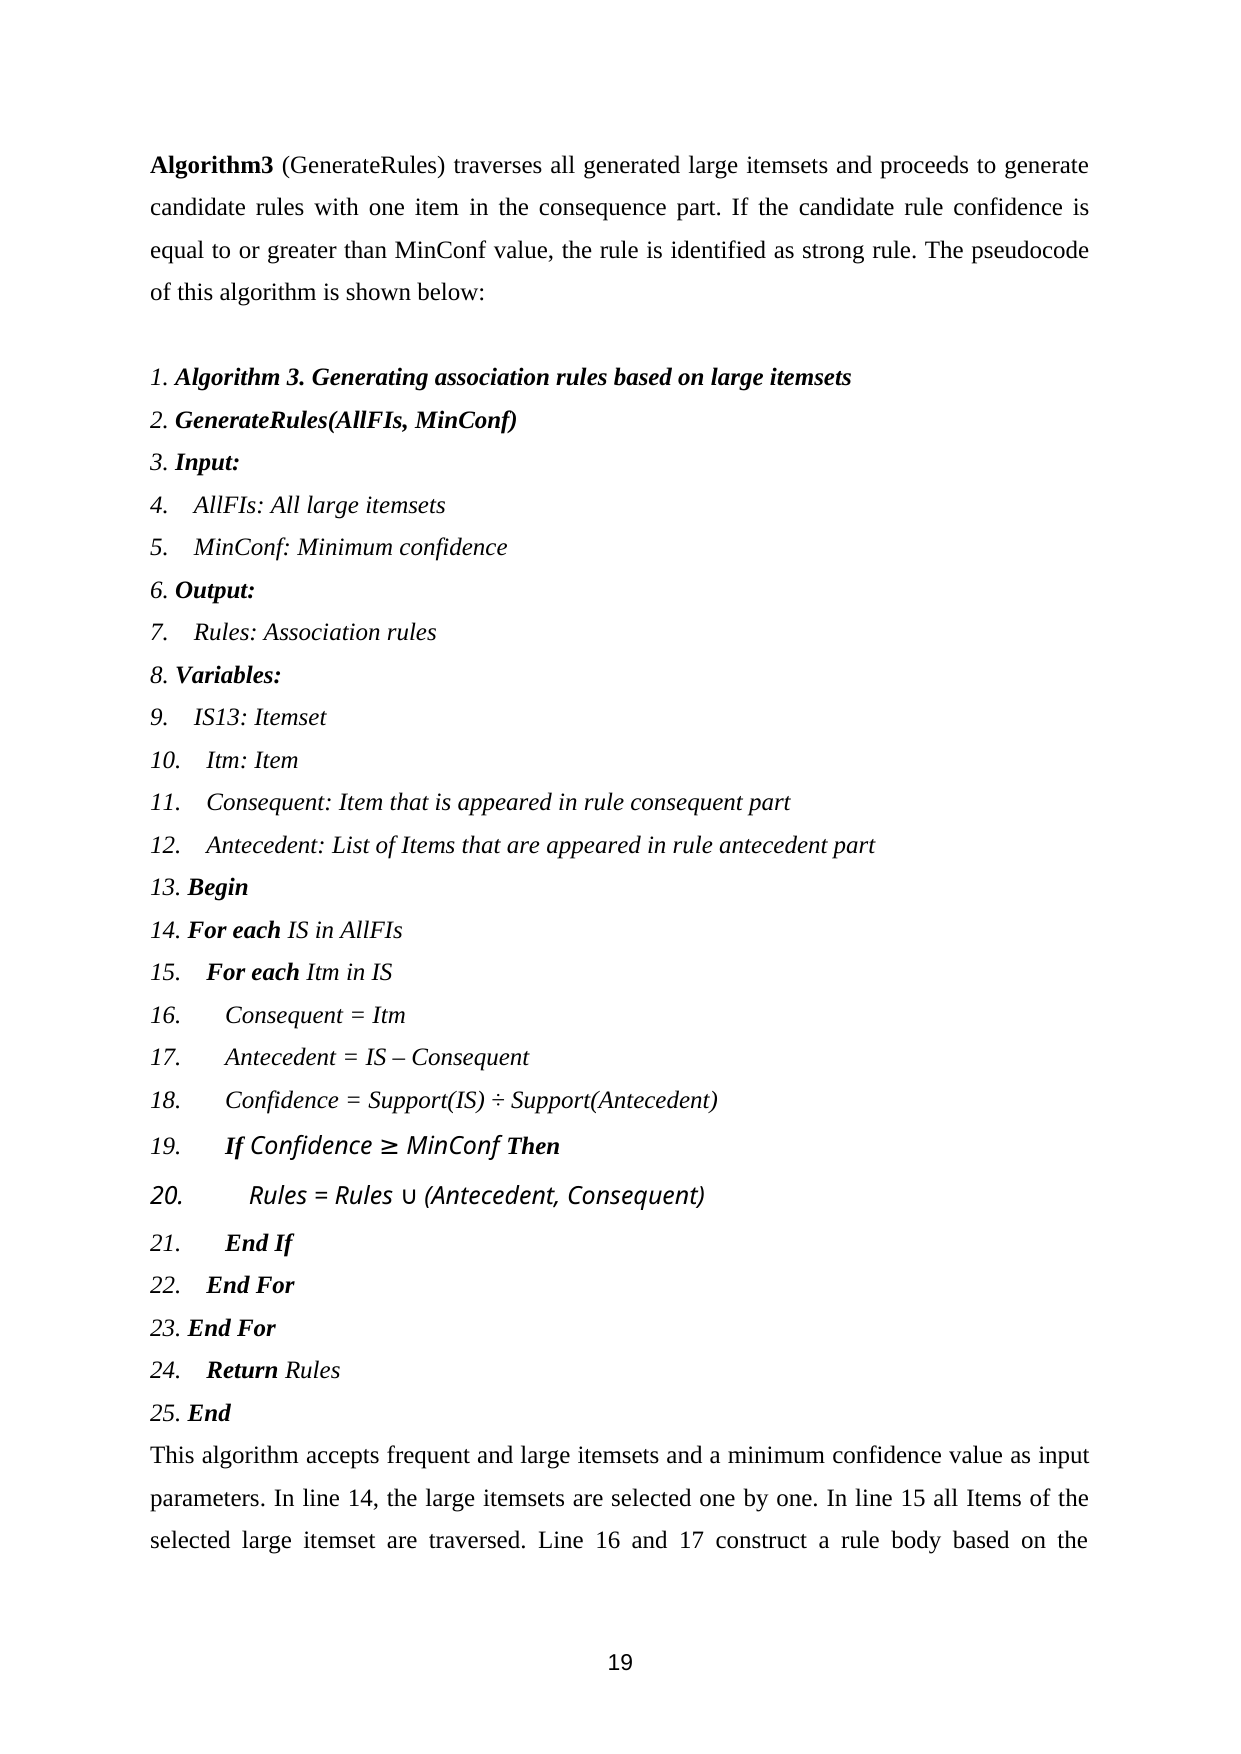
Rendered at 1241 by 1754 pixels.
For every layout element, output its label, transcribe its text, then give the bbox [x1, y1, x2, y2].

text 20. Rules = Rules ∪ (Antecedent, Consequent) [150, 1178, 1090, 1212]
text 21. End If [150, 1228, 1090, 1257]
text 23. End For [150, 1313, 1090, 1342]
text 1. Algorithm 3. Generating association rules based on large itemsets [150, 362, 1090, 391]
text 18. Confidence = Support(IS) ÷ Support(Antecedent) [150, 1085, 1090, 1114]
text 22. End For [150, 1271, 1090, 1299]
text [150, 1441, 1090, 1554]
text 14. For each IS in AllFIs [150, 915, 1090, 944]
text Algorithm3 (GenerateRules) traverses all generated large itemsets and proceeds to generate candidate rules with one item in the consequence part. If the candidate rule confidence is equal to or greater than MinConf value, the rule is identified as strong rule. The pseudocode of this algorithm is shown below: [150, 150, 1090, 306]
text 5. MinConf: Minimum confidence [150, 532, 1090, 561]
text 17. Antecedent = IS – Consequent [150, 1042, 1090, 1071]
text 24. Return Rules [150, 1356, 1090, 1384]
text 8. Variables: [150, 660, 1090, 689]
text 11. Consequent: Item that is appeared in rule consequent part [150, 787, 1090, 816]
text 7. Rules: Association rules [150, 617, 1090, 646]
text 25. End [150, 1398, 1090, 1427]
text 9. IS13: Itemset [150, 702, 1090, 731]
text 19. If Confidence ≥ MinConf Then [150, 1127, 1090, 1162]
text 4. AllFIs: All large itemsets [150, 490, 1090, 519]
text 3. Input: [150, 447, 1090, 476]
text 6. Output: [150, 575, 1090, 604]
text 10. Itm: Item [150, 745, 1090, 774]
text 15. For each Itm in IS [150, 957, 1090, 986]
text 2. GenerateRules(AllFIs, MinConf) [150, 405, 1090, 434]
text 12. Antecedent: List of Items that are appeared in rule antecedent part [150, 830, 1090, 859]
text 16. Consequent = Itm [150, 1000, 1090, 1029]
text 13. Begin [150, 872, 1090, 901]
